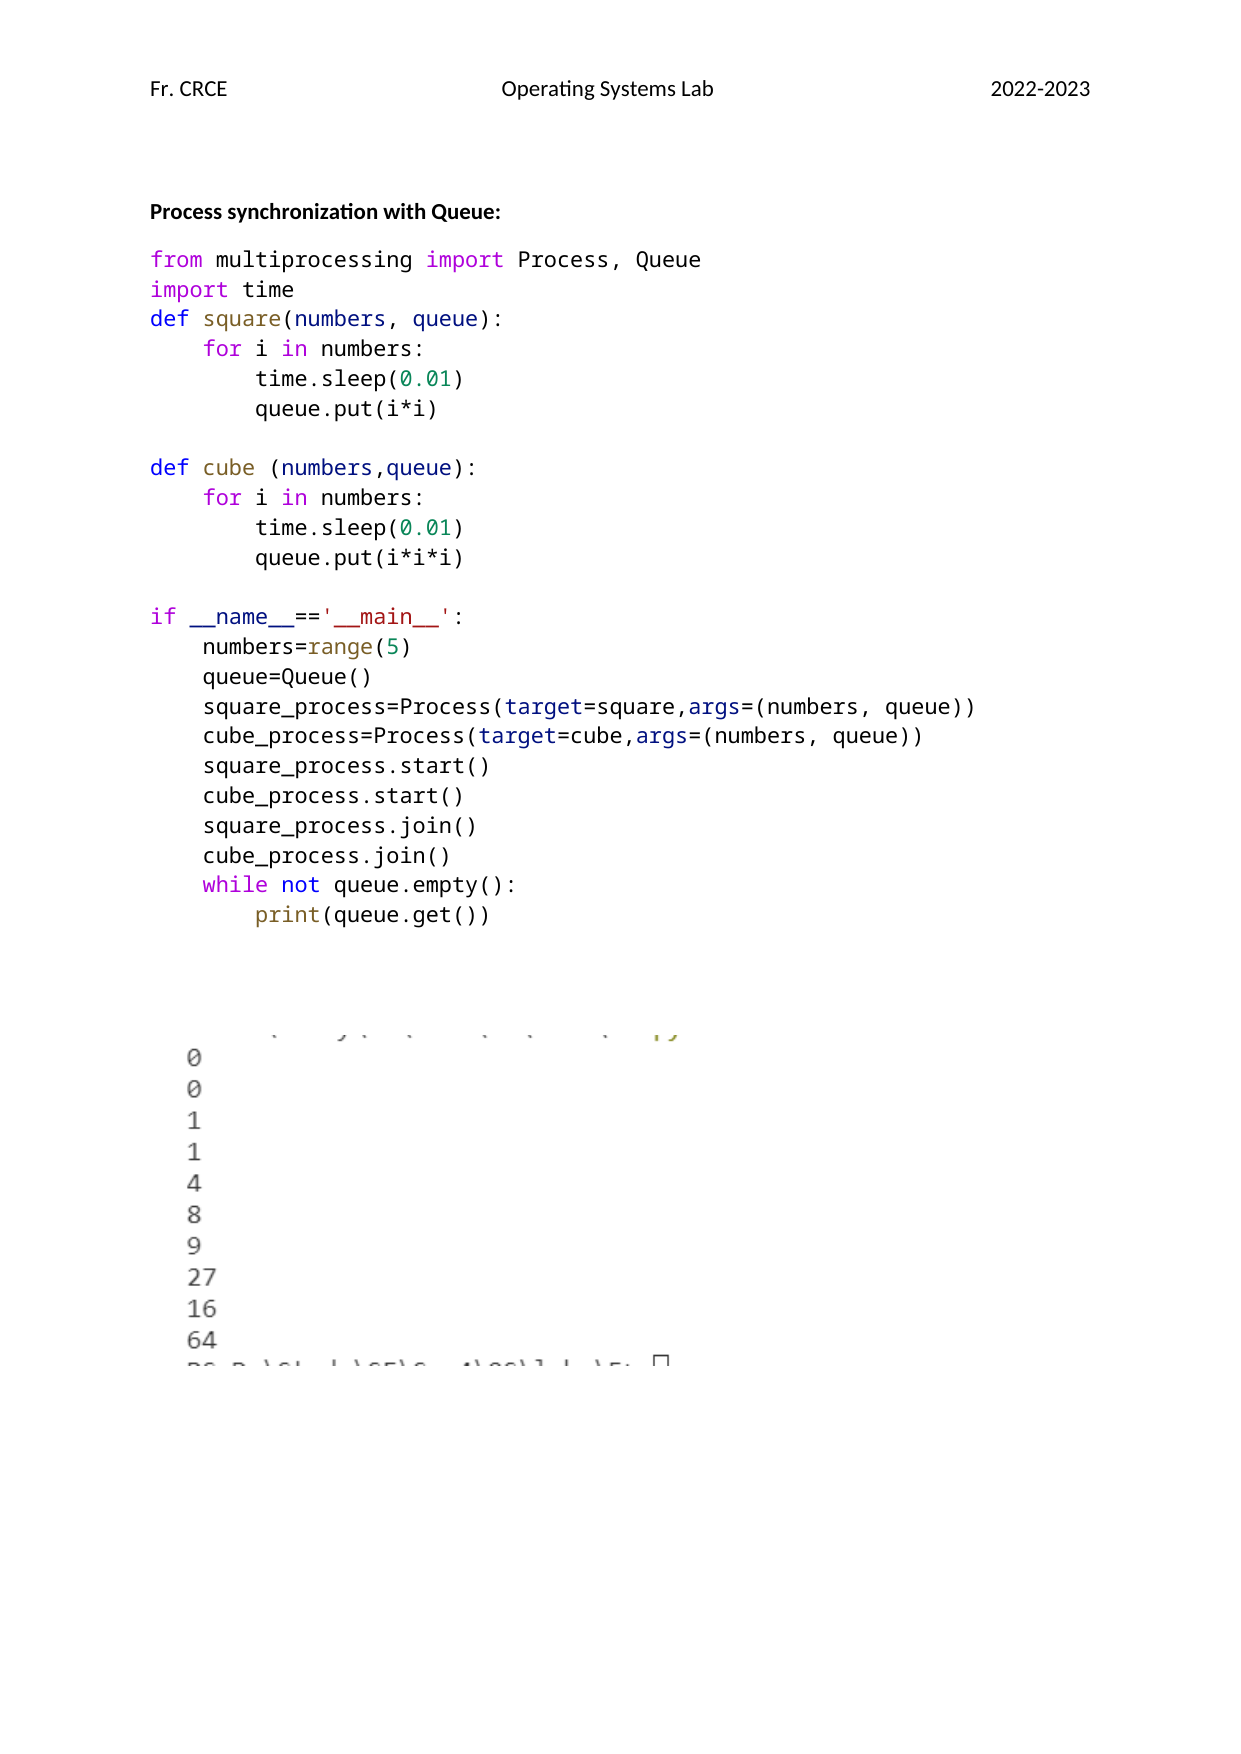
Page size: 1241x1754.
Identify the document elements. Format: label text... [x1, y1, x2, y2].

text for i in numbers: [150, 333, 1152, 363]
picture [150, 1035, 691, 1366]
text queue.put(i*i*i) [150, 542, 1152, 571]
text numbers=range(5) [150, 631, 1152, 661]
text import time [150, 273, 1152, 303]
text time.sleep(0.01) [150, 512, 1152, 542]
text while not queue.empty(): [150, 869, 1152, 899]
text square_process.start() [150, 750, 1152, 780]
text queue.put(i*i) [150, 393, 1152, 422]
text from multiprocessing import Process, Queue [150, 244, 1152, 273]
text Process synchronization with Queue: [150, 197, 1152, 225]
text if __name__=='__main__': [150, 601, 1152, 631]
text queue=Queue() [150, 661, 1152, 691]
text time.sleep(0.01) [150, 363, 1152, 393]
text def square(numbers, queue): [150, 303, 1152, 333]
text print(queue.get()) [150, 899, 1152, 929]
text cube_process=Process(target=cube,args=(numbers, queue)) [150, 720, 1152, 750]
text square_process=Process(target=square,args=(numbers, queue)) [150, 691, 1152, 720]
text def cube (numbers,queue): [150, 452, 1152, 482]
text cube_process.start() [150, 780, 1152, 810]
text cube_process.join() [150, 839, 1152, 869]
text square_process.join() [150, 810, 1152, 839]
text for i in numbers: [150, 482, 1152, 512]
